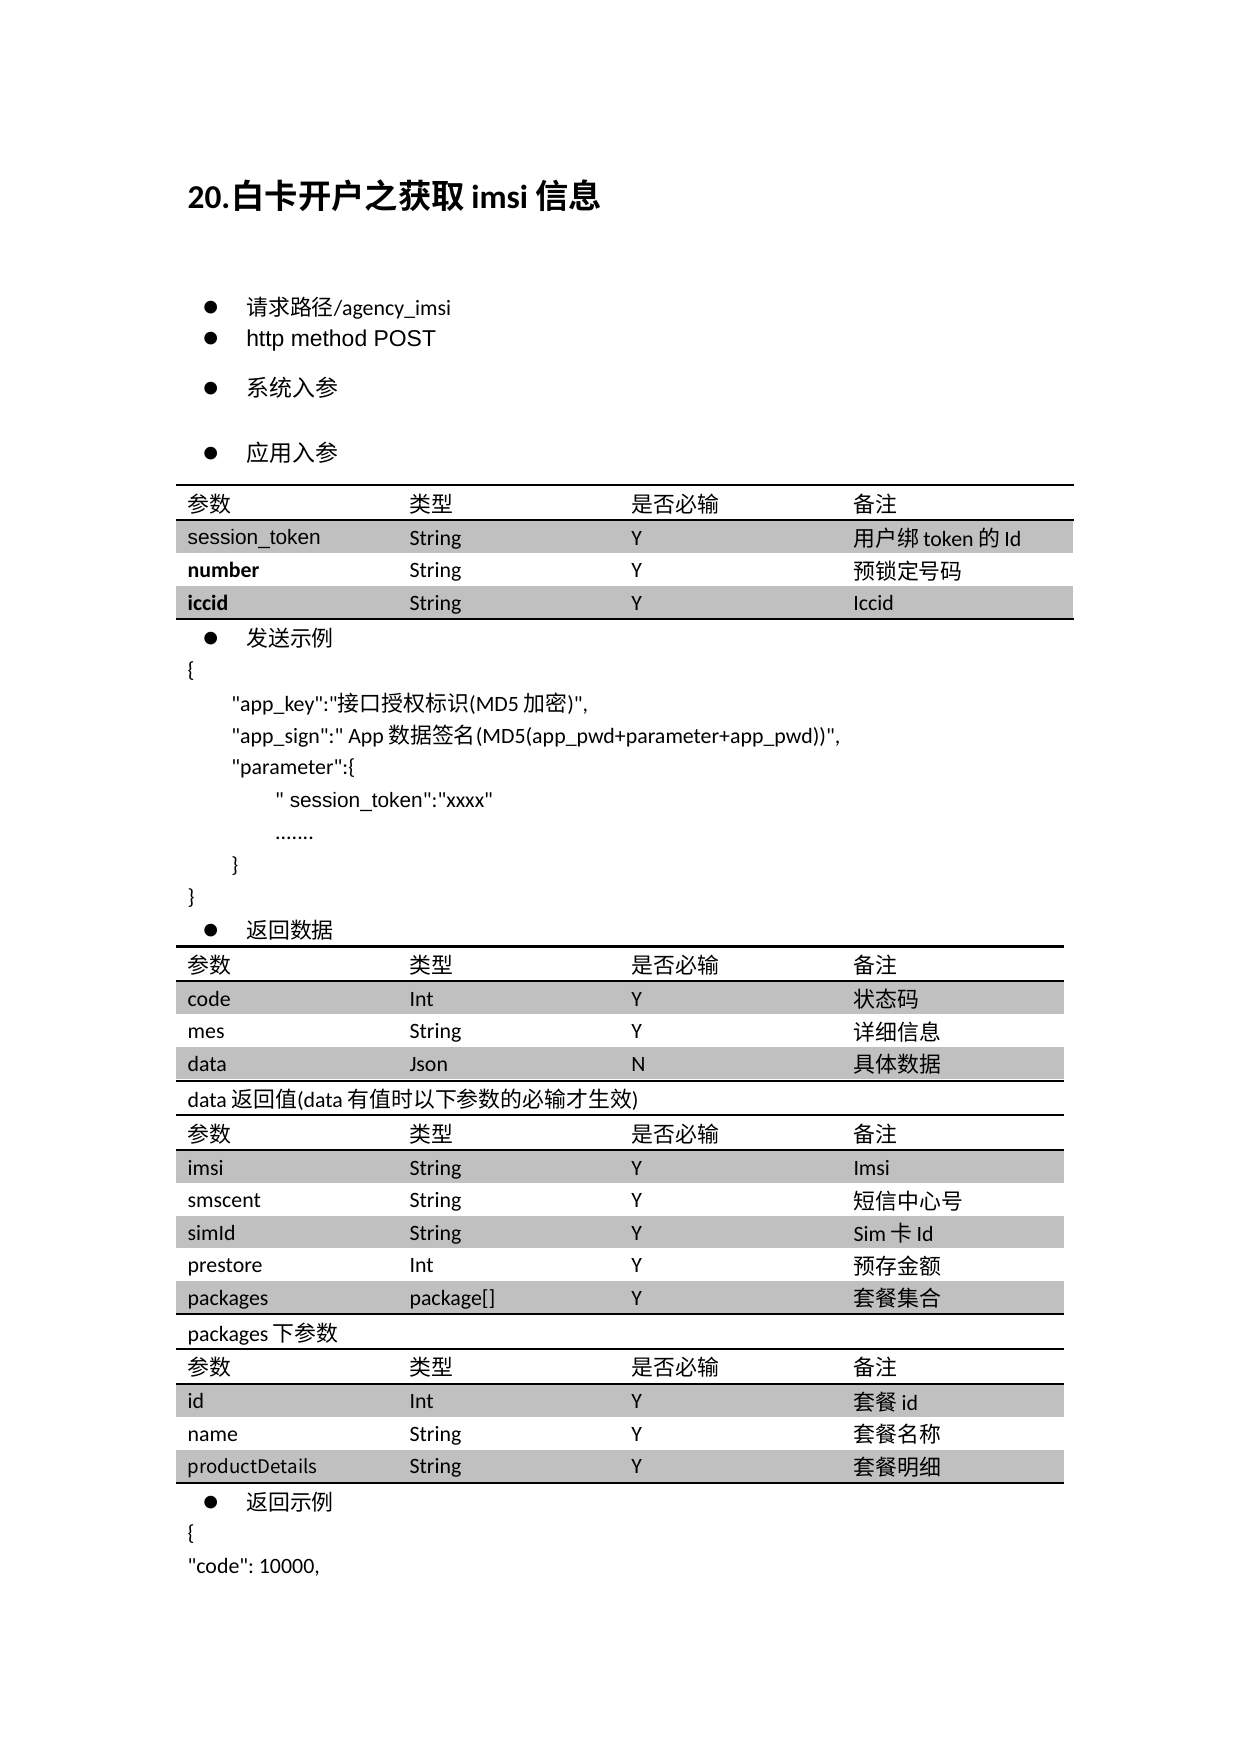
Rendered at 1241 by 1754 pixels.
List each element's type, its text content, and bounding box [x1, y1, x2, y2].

text "app_sign":" App数据签名(MD5(app_pwd+parameter+app_pwd))", [187, 718, 1053, 750]
text data返回值(data有值时以下参数的必输才生效) [187, 1082, 1053, 1114]
text } [187, 848, 1053, 880]
text } [187, 880, 1053, 913]
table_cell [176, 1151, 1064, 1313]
list 发送示例 [202, 620, 1053, 653]
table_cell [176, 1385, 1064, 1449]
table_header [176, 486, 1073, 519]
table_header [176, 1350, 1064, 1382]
subtitle 白卡开户之获取imsi信息 [187, 162, 1053, 227]
list 返回示例 [202, 1484, 1053, 1517]
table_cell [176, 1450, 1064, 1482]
text packages下参数 [187, 1315, 1053, 1348]
list 应用入参 [202, 419, 1053, 484]
text "parameter":{ [187, 750, 1053, 783]
list 系统入参 [202, 354, 1053, 419]
text { [187, 653, 1053, 685]
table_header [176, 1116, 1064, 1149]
text ....... [187, 815, 1053, 848]
list http method POST [202, 322, 1053, 354]
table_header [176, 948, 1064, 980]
text "code": 10000, [187, 1549, 1053, 1582]
text " session_token":"xxxx" [187, 783, 1053, 815]
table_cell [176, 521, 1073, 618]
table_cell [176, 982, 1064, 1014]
text "app_key":"接口授权标识(MD5加密)", [187, 685, 1053, 718]
text { [187, 1517, 1053, 1549]
list 请求路径/agency_imsi [202, 289, 1053, 322]
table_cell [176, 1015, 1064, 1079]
list 返回数据 [202, 913, 1053, 945]
